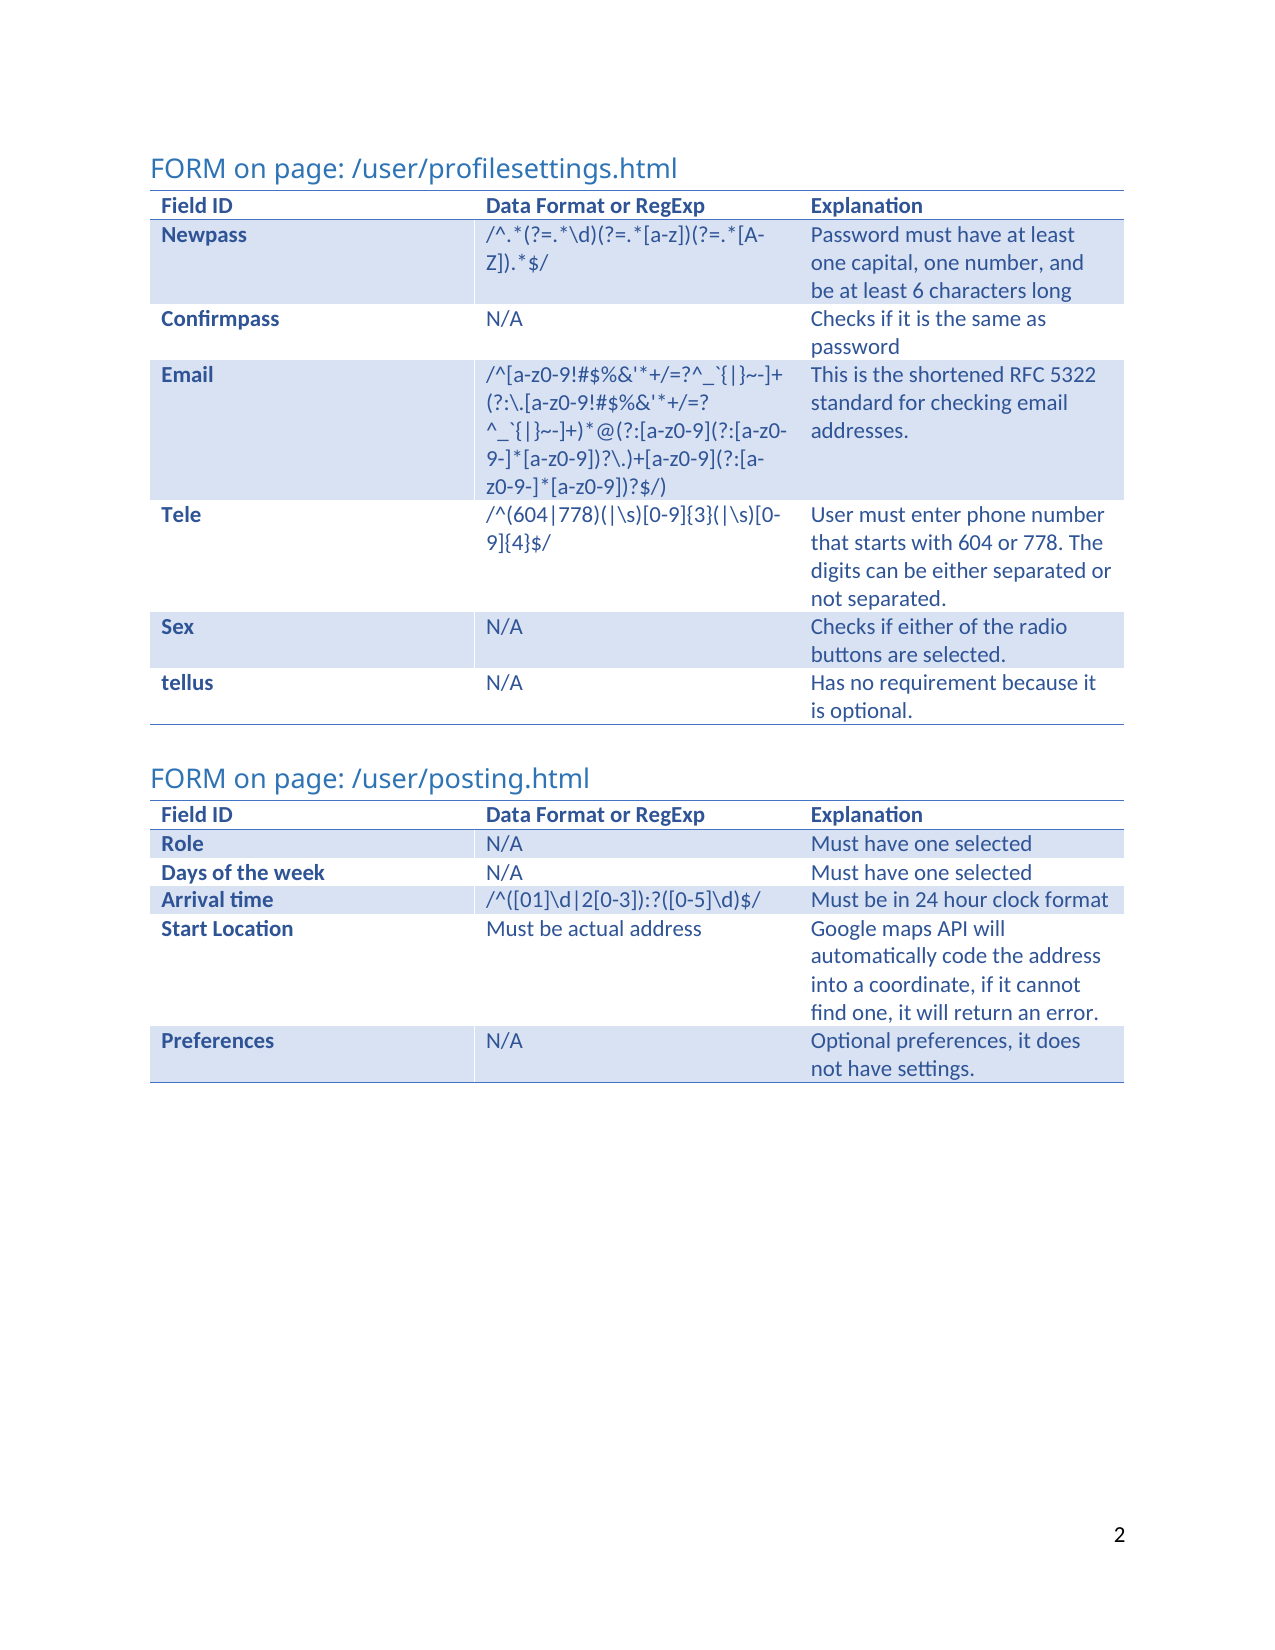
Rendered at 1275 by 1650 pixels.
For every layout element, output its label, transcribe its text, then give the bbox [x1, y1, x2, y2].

table_cell N/A [475, 858, 799, 886]
table_header Explanation [799, 191, 1124, 219]
table_cell Days of the week [150, 858, 474, 886]
table_cell Newpass [150, 220, 474, 304]
table_cell Sex [150, 612, 474, 668]
table_header Explanation [799, 801, 1124, 828]
table_cell Tele [150, 500, 474, 612]
table_cell Start Location [150, 914, 474, 1026]
table_header Field ID [150, 191, 474, 219]
table_header Data Format or RegExp [475, 801, 799, 828]
table_cell Preferences [150, 1026, 474, 1082]
table_cell Must be actual address [475, 914, 799, 1026]
table_cell /^(604|778)(|\s)[0-9]{3}(|\s)[0-9]{4}$/ [475, 500, 799, 612]
subtitle FORM on page: /user/profilesettings.html [150, 150, 1125, 187]
table_cell Must be in 24 hour clock format [799, 886, 1124, 914]
subtitle FORM on page: /user/posting.html [150, 760, 1125, 797]
table_cell Checks if either of the radio buttons are selected. [799, 612, 1124, 668]
table_cell Role [150, 830, 474, 858]
table_cell Must have one selected [799, 858, 1124, 886]
table_header Field ID [150, 801, 474, 828]
table_cell /^([01]\d|2[0-3]):?([0-5]\d)$/ [475, 886, 799, 914]
table_cell User must enter phone number that starts with 604 or 778. The digits can be either separated or not separated. [799, 500, 1124, 612]
table_cell Checks if it is the same as password [799, 304, 1124, 360]
table_cell Optional preferences, it does not have settings. [799, 1026, 1124, 1082]
table_cell N/A [475, 612, 799, 668]
table_cell Must have one selected [799, 830, 1124, 858]
table_cell N/A [475, 1026, 799, 1082]
table_cell Arrival time [150, 886, 474, 914]
table_cell Password must have at least one capital, one number, and be at least 6 characters long [799, 220, 1124, 304]
table_cell Has no requirement because it is optional. [799, 668, 1124, 724]
table_cell /^[a-z0-9!#$%&'*+/=?^_`{|}~-]+(?:\.[a-z0-9!#$%&'*+/=?^_`{|}~-]+)*@(?:[a-z0-9](?:[a-z0-9-]*[a-z0-9])?\.)+[a-z0-9](?:[a-z0-9-]*[a-z0-9])?$/) [475, 360, 799, 500]
table_cell This is the shortened RFC 5322 standard for checking email addresses. [799, 360, 1124, 500]
table_cell tellus [150, 668, 474, 724]
table_cell Email [150, 360, 474, 500]
table_cell N/A [475, 304, 799, 360]
table_cell N/A [475, 668, 799, 724]
table_header Data Format or RegExp [475, 191, 799, 219]
table_cell Confirmpass [150, 304, 474, 360]
table_cell /^.*(?=.*\d)(?=.*[a-z])(?=.*[A-Z]).*$/ [475, 220, 799, 304]
table_cell Google maps API will automatically code the address into a coordinate, if it cannot find one, it will return an error. [799, 914, 1124, 1026]
table_cell N/A [475, 830, 799, 858]
